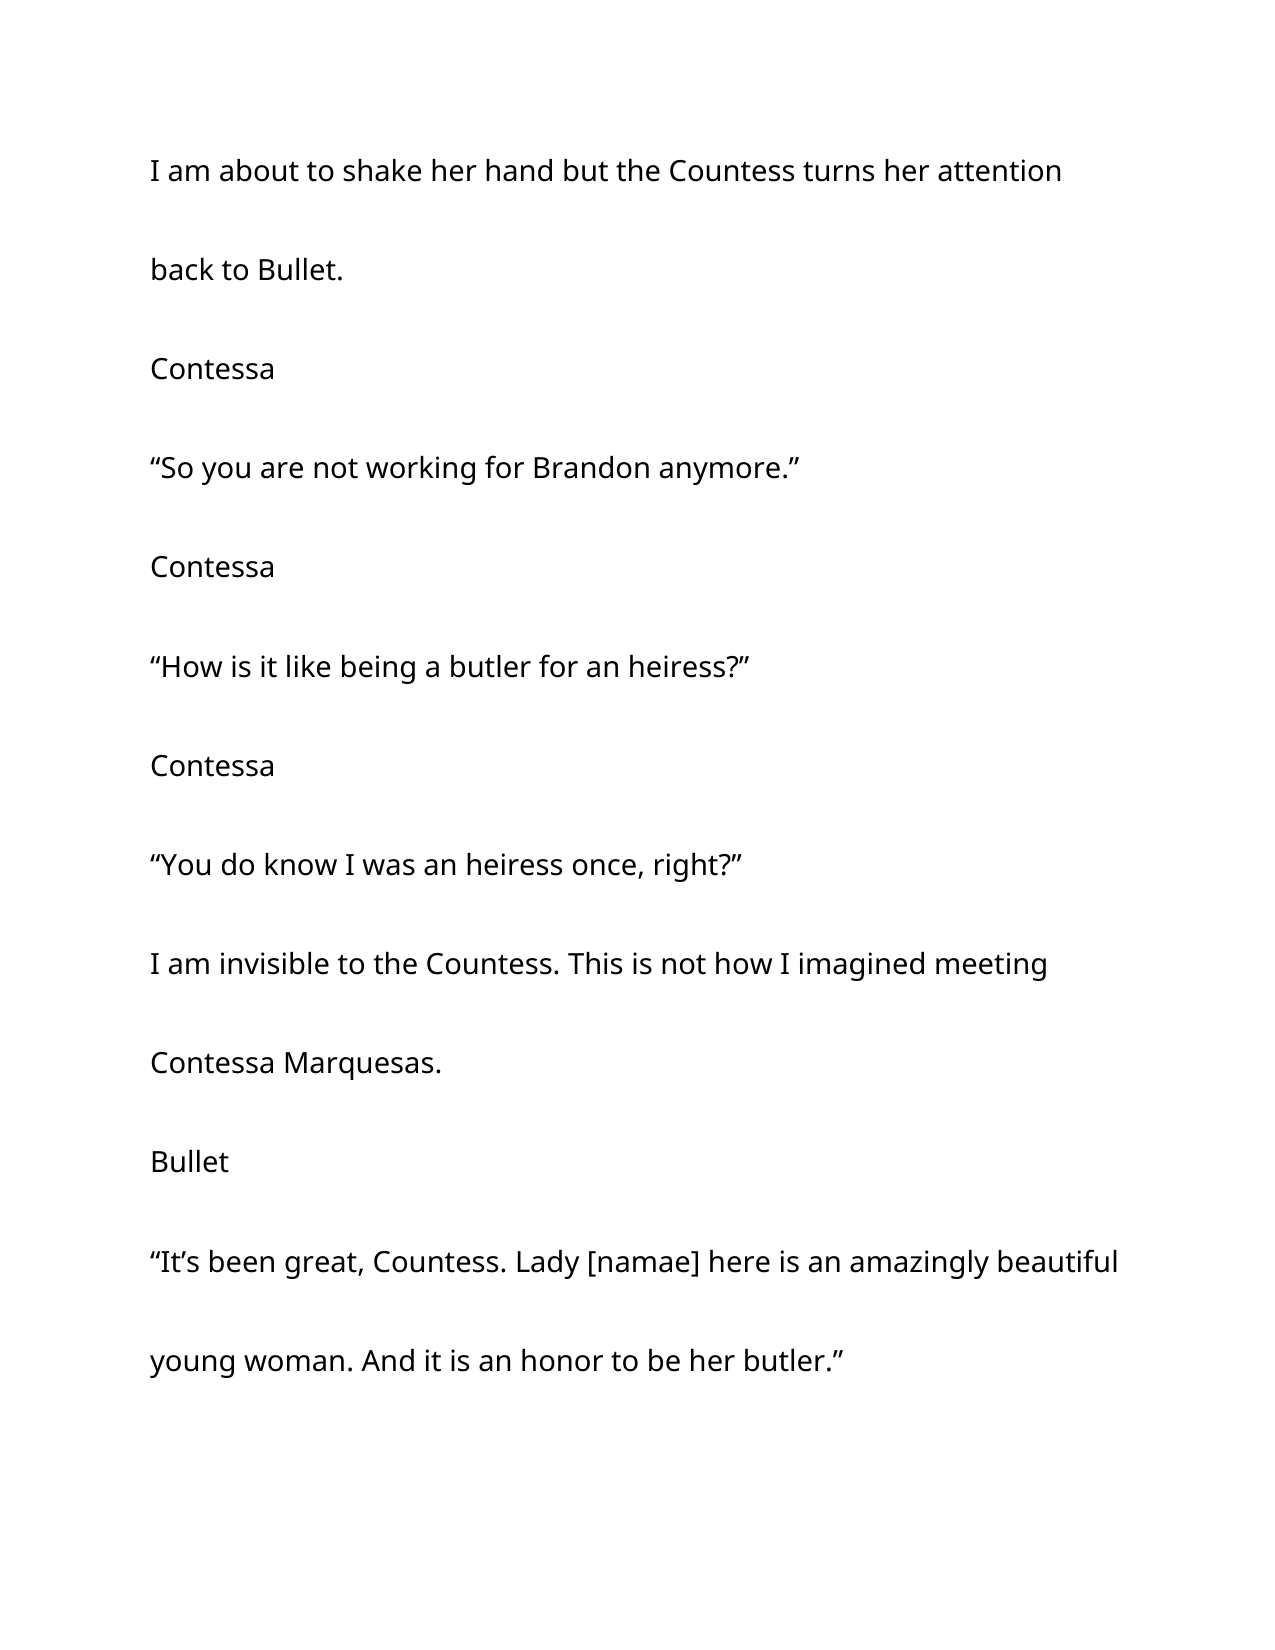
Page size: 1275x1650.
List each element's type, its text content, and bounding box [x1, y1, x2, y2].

text “So you are not working for Brandon anymore.” [150, 447, 1125, 487]
text Contessa [150, 547, 1125, 586]
text I am about to shake her hand but the Countess turns her attention back to Bullet. [150, 150, 1125, 289]
text “How is it like being a butler for an heiress?” [150, 646, 1125, 686]
text Bullet [150, 1142, 1125, 1181]
text I am invisible to the Countess. This is not how I imagined meeting Contessa Marquesas. [150, 943, 1125, 1082]
text Contessa [150, 745, 1125, 785]
text “You do know I was an heiress once, right?” [150, 844, 1125, 884]
text “It’s been great, Countess. Lady [namae] here is an amazingly beautiful young woman. And it is an honor to be her butler.” [150, 1241, 1125, 1380]
text Contessa [150, 348, 1125, 388]
